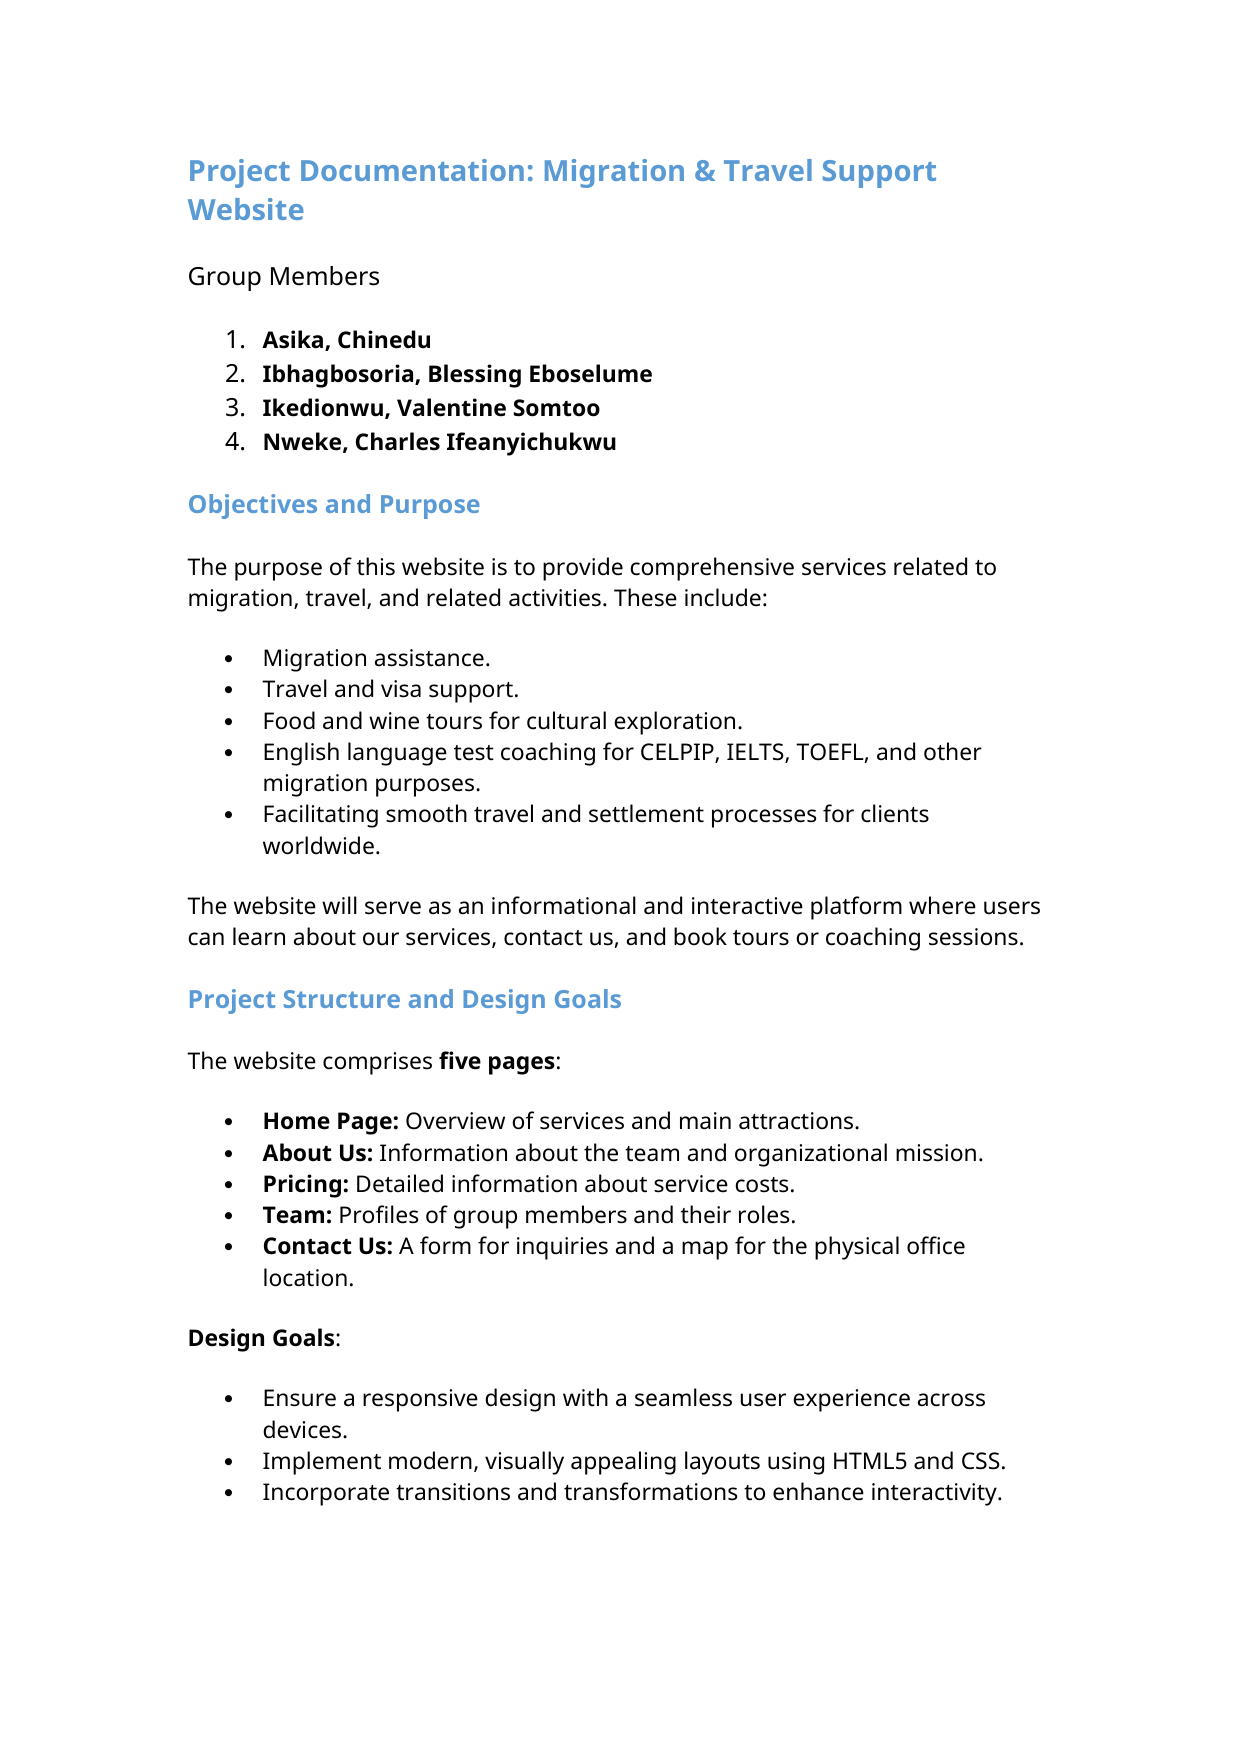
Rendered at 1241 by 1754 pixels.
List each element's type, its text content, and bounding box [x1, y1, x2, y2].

list Ibhagbosoria, Blessing Eboselume [225, 356, 1053, 390]
list Ensure a responsive design with a seamless user experience across devices. [225, 1382, 1053, 1445]
text Project Structure and Design Goals [187, 982, 1053, 1016]
text Objectives and Purpose [187, 487, 1053, 521]
list Contact Us: A form for inquiries and a map for the physical office location. [225, 1230, 1053, 1293]
list Travel and visa support. [225, 673, 1053, 704]
list About Us: Information about the team and organizational mission. [225, 1137, 1053, 1168]
list Ikedionwu, Valentine Somtoo [225, 390, 1053, 424]
text Project Documentation: Migration & Travel Support Website [187, 150, 1053, 229]
list English language test coaching for CELPIP, IELTS, TOEFL, and other migration purposes. [225, 736, 1053, 798]
subtitle Group Members [187, 258, 1053, 293]
list Team: Profiles of group members and their roles. [225, 1199, 1053, 1230]
list Facilitating smooth travel and settlement processes for clients worldwide. [225, 798, 1053, 861]
list Food and wine tours for cultural exploration. [225, 704, 1053, 736]
list Implement modern, visually appealing layouts using HTML5 and CSS. [225, 1445, 1053, 1476]
list Nweke, Charles Ifeanyichukwu [225, 424, 1053, 458]
list Asika, Chinedu [225, 322, 1053, 356]
list Migration assistance. [225, 642, 1053, 673]
text The website will serve as an informational and interactive platform where users can learn about our services, contact us, and book tours or coaching sessions. [187, 890, 1053, 952]
text The purpose of this website is to provide comprehensive services related to migration, travel, and related activities. These include: [187, 550, 1053, 613]
text Design Goals: [187, 1322, 1053, 1353]
list Pricing: Detailed information about service costs. [225, 1168, 1053, 1199]
list Home Page: Overview of services and main attractions. [225, 1105, 1053, 1137]
text The website comprises five pages: [187, 1045, 1053, 1076]
list Incorporate transitions and transformations to enhance interactivity. [225, 1476, 1053, 1507]
